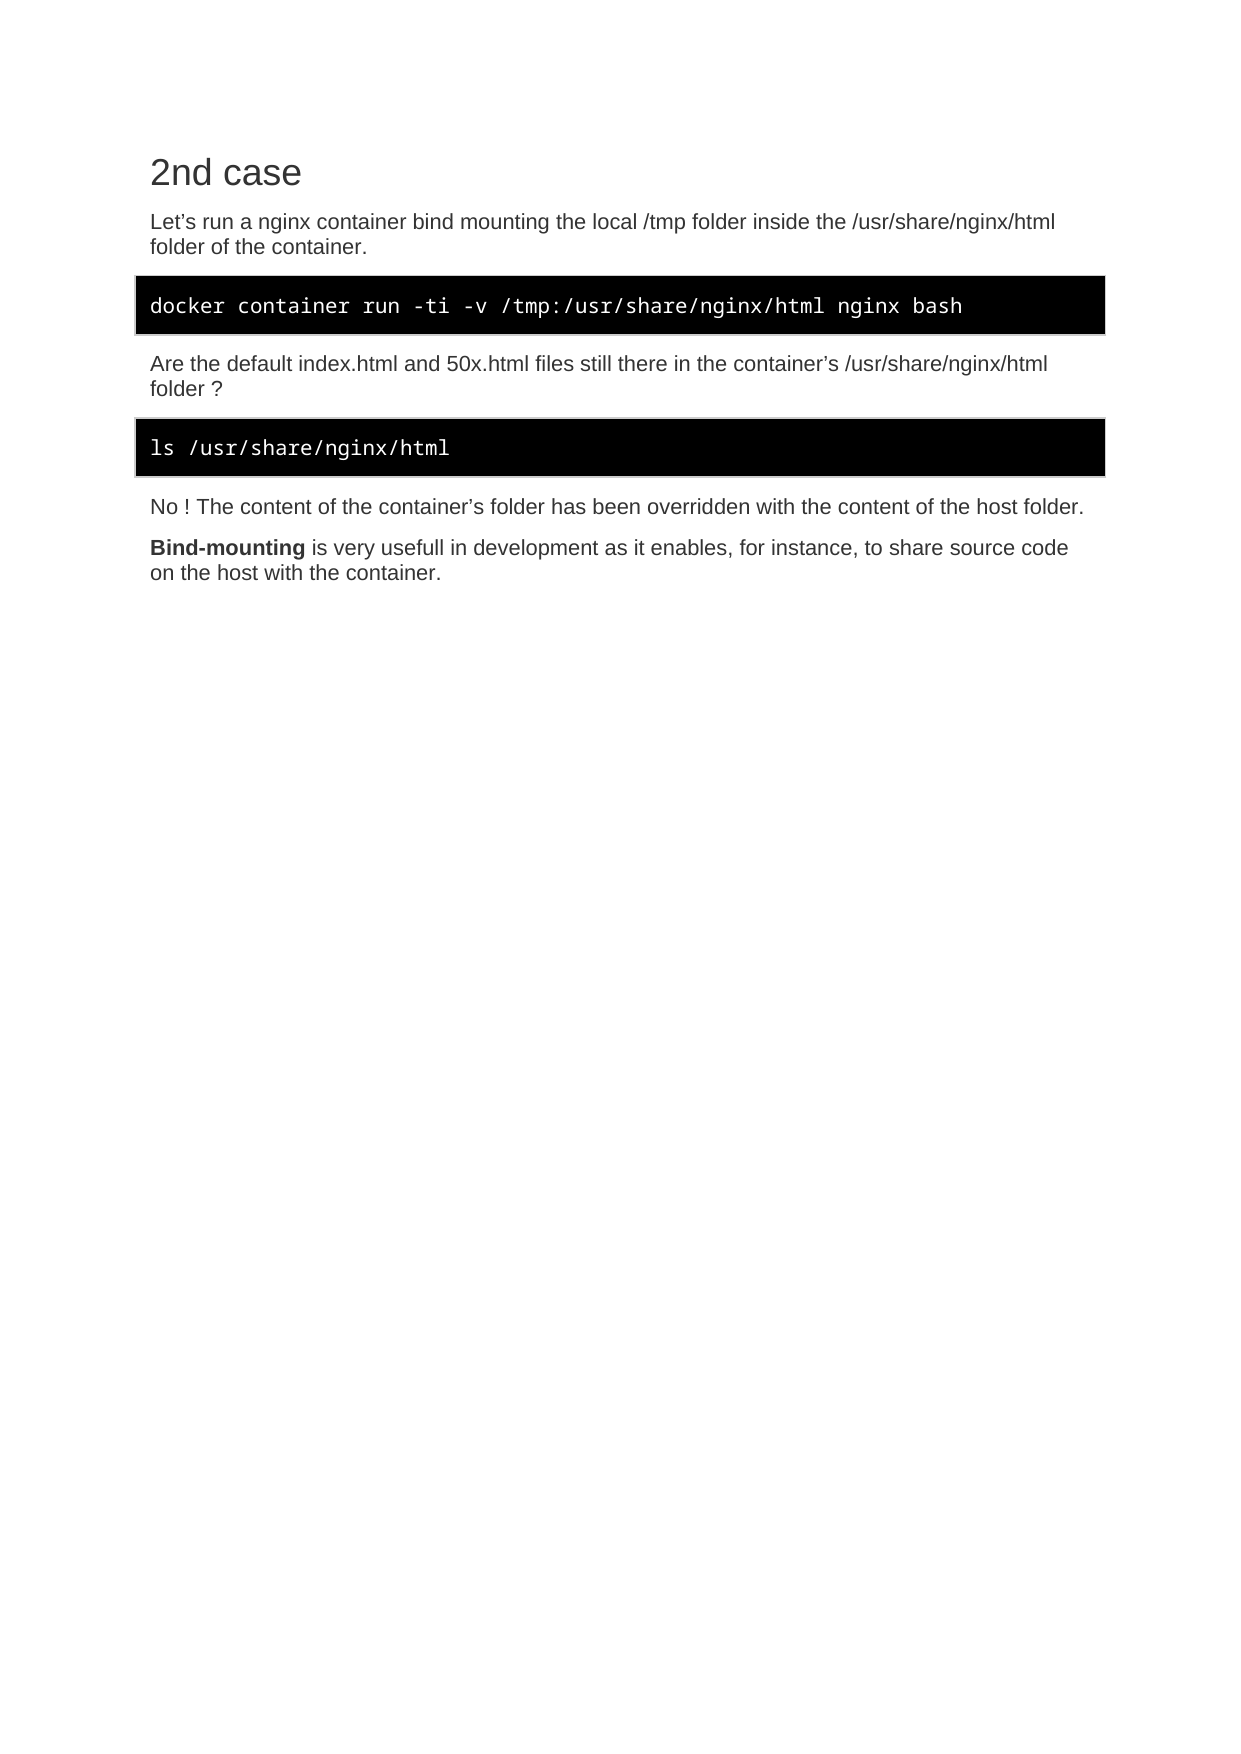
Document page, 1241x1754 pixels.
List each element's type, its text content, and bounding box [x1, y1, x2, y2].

text Bind-mounting is very usefull in development as it enables, for instance, to share source code on the host with the container. [150, 534, 1090, 585]
text 2nd case [150, 150, 1090, 193]
text ls /usr/share/nginx/html [136, 419, 1105, 476]
text Are the default index.html and 50x.html files still there in the container’s /usr/share/nginx/html folder ? [150, 351, 1090, 402]
text docker container run -ti -v /tmp:/usr/share/nginx/html nginx bash [136, 276, 1105, 334]
text No ! The content of the container’s folder has been overridden with the content of the host folder. [150, 493, 1090, 519]
text Let’s run a nginx container bind mounting the local /tmp folder inside the /usr/share/nginx/html folder of the container. [150, 209, 1090, 259]
